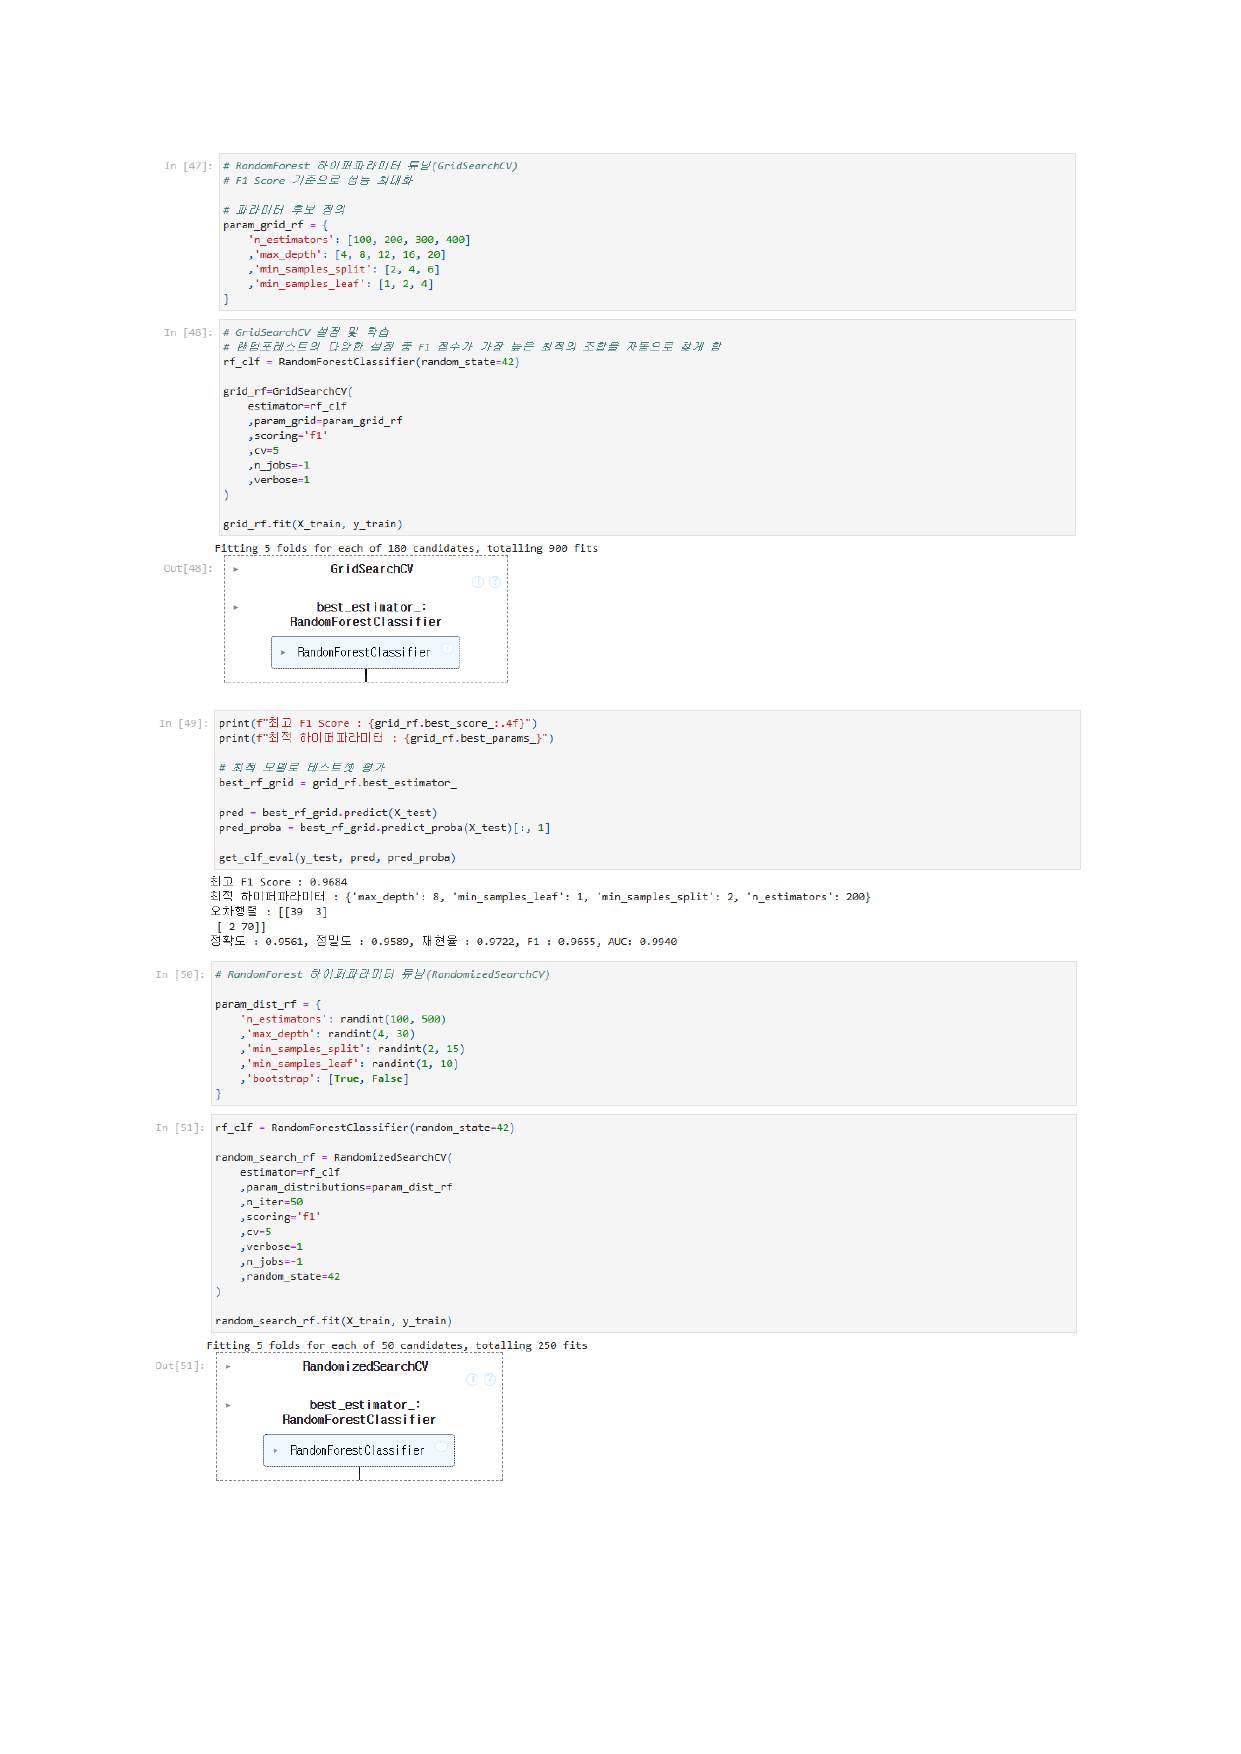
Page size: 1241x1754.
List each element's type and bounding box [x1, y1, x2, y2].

picture [150, 699, 1091, 950]
picture [150, 953, 1091, 1491]
picture [150, 150, 1091, 696]
